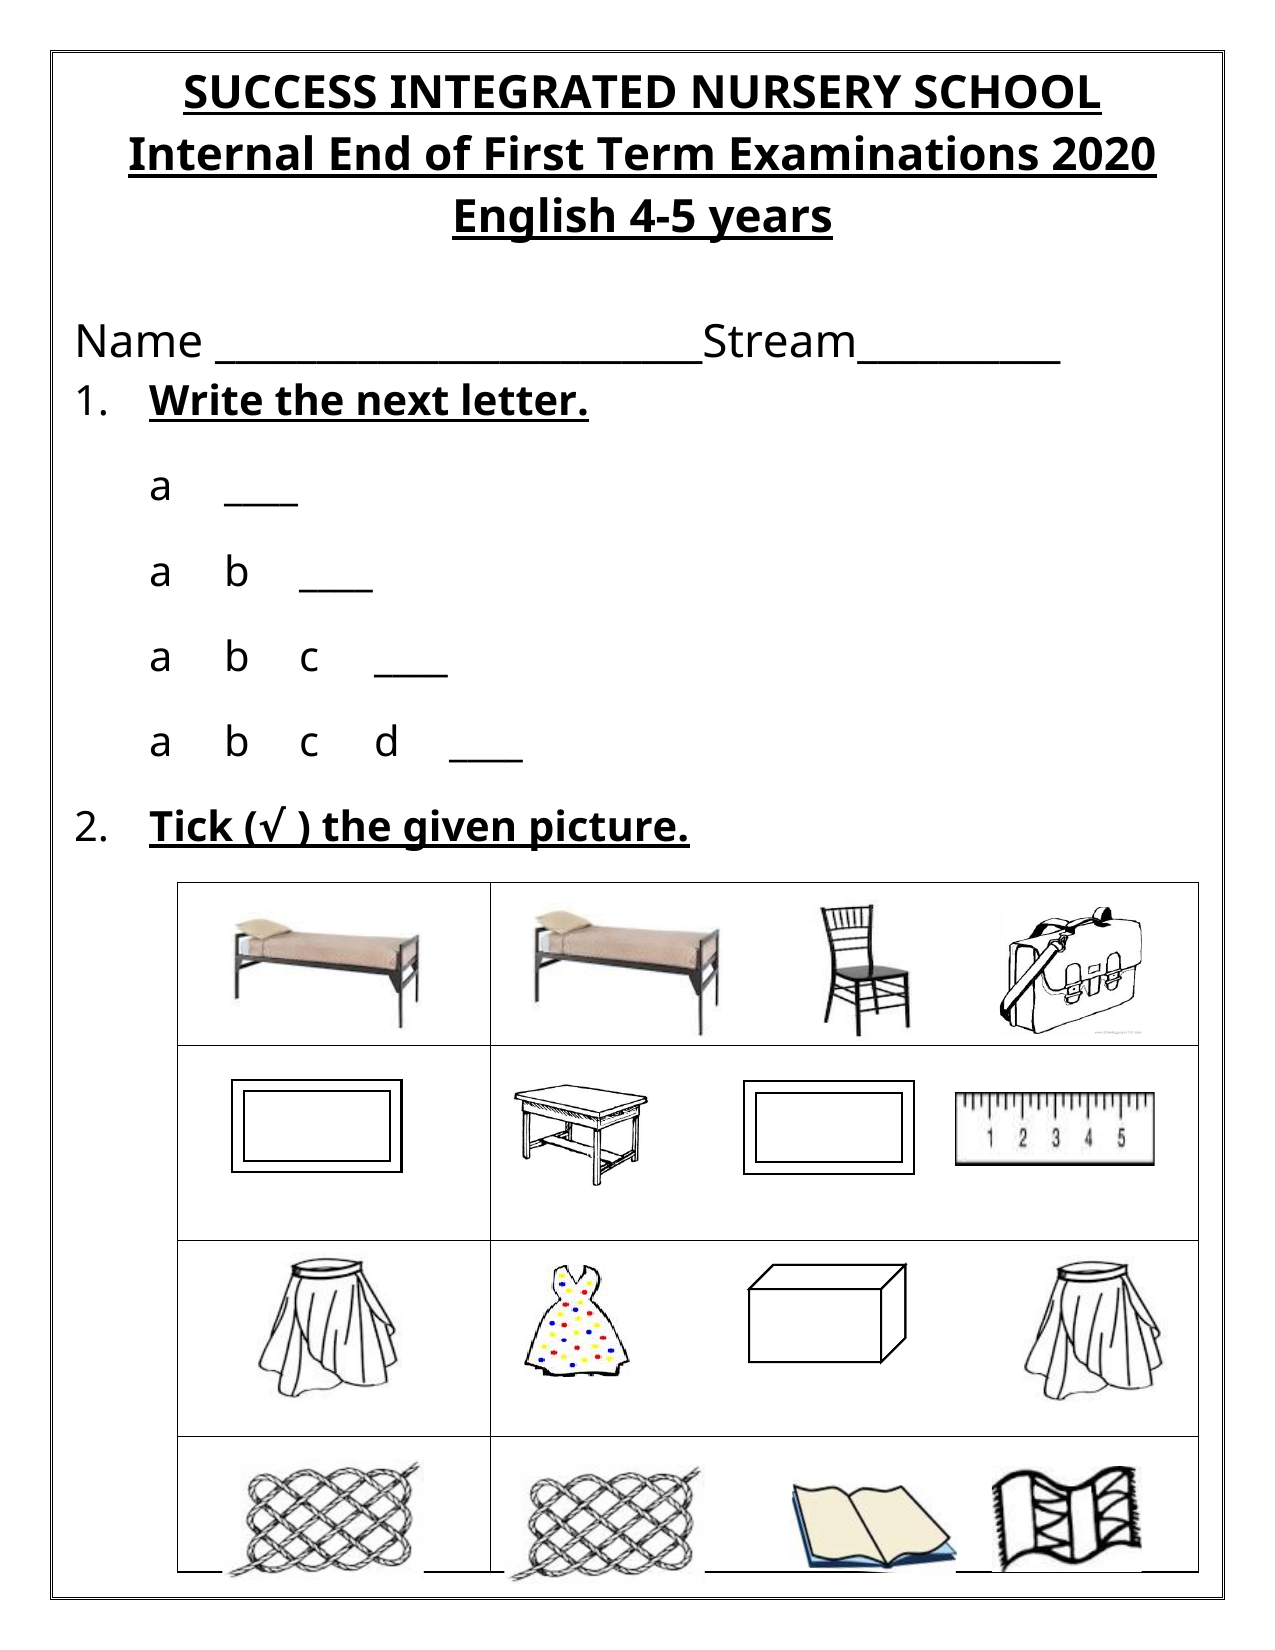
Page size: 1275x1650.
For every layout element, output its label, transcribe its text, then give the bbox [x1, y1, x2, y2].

picture [223, 1460, 423, 1579]
table_cell [491, 1437, 1198, 1571]
table_header [178, 883, 490, 1045]
table_cell [491, 1241, 1198, 1436]
picture [505, 1465, 704, 1583]
picture [530, 902, 724, 1040]
text 1. Write the next letter. [74, 371, 1211, 428]
text a ____ [74, 456, 1211, 513]
picture [1012, 1255, 1172, 1406]
picture [801, 899, 936, 1043]
picture [510, 1078, 651, 1189]
table_cell [178, 1241, 490, 1436]
picture [999, 907, 1142, 1034]
text English 4-5 years [74, 184, 1211, 246]
text a b c ____ [74, 626, 1211, 683]
text SUCCESS INTEGRATED NURSERY SCHOOL [74, 59, 1211, 122]
picture [246, 1252, 407, 1403]
text 2. Tick (√ ) the given picture. [74, 797, 1211, 853]
picture [788, 1479, 960, 1576]
picture [524, 1265, 630, 1377]
text Internal End of First Term Examinations 2020 [74, 122, 1211, 184]
table_cell [491, 1046, 1198, 1240]
picture [991, 1466, 1142, 1572]
table_header [491, 883, 1198, 1045]
picture [230, 911, 424, 1032]
text a b ____ [74, 541, 1211, 598]
text a b c d ____ [74, 712, 1211, 768]
table_cell [178, 1046, 490, 1240]
picture [955, 1092, 1155, 1166]
text Name ________________________Stream__________ [74, 309, 1211, 371]
table_cell [178, 1437, 490, 1571]
